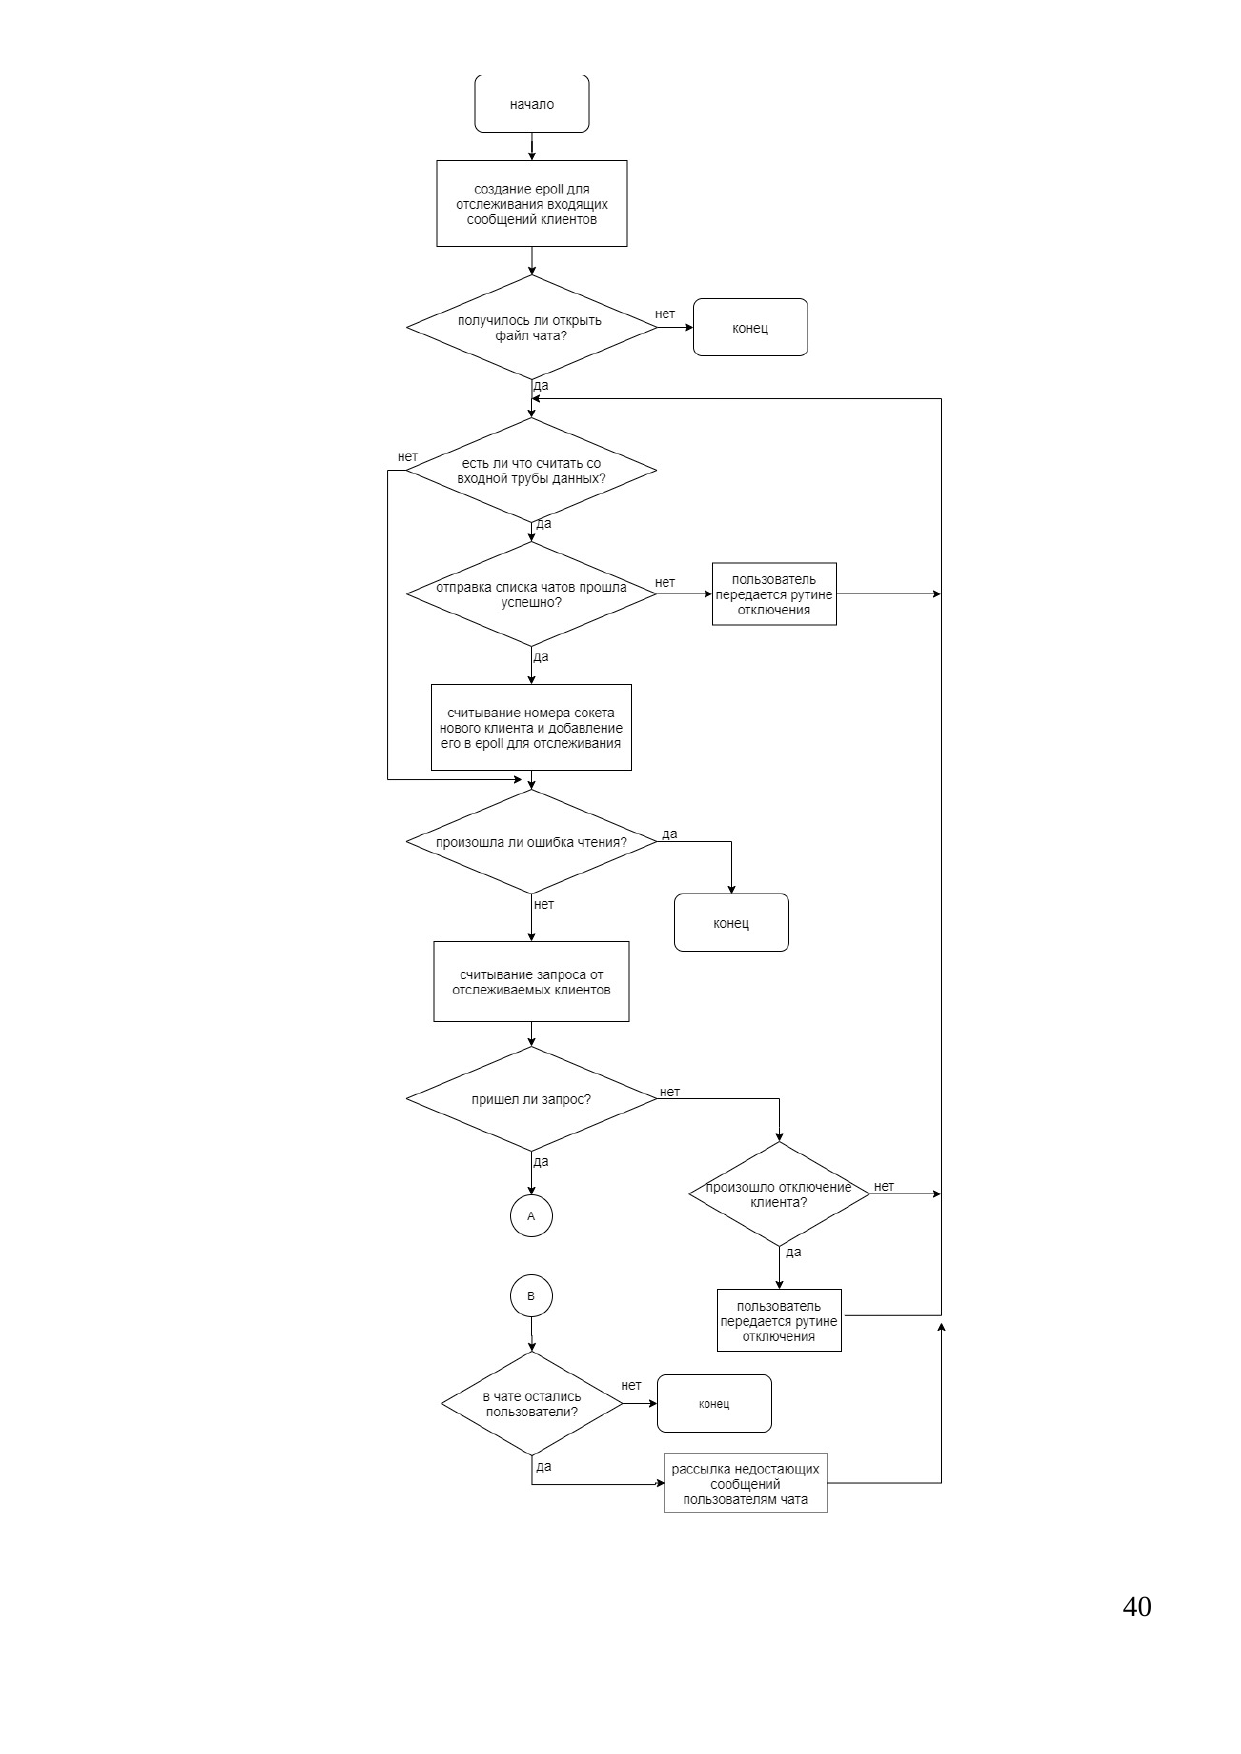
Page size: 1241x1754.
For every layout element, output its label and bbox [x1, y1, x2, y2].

picture [380, 75, 949, 1513]
